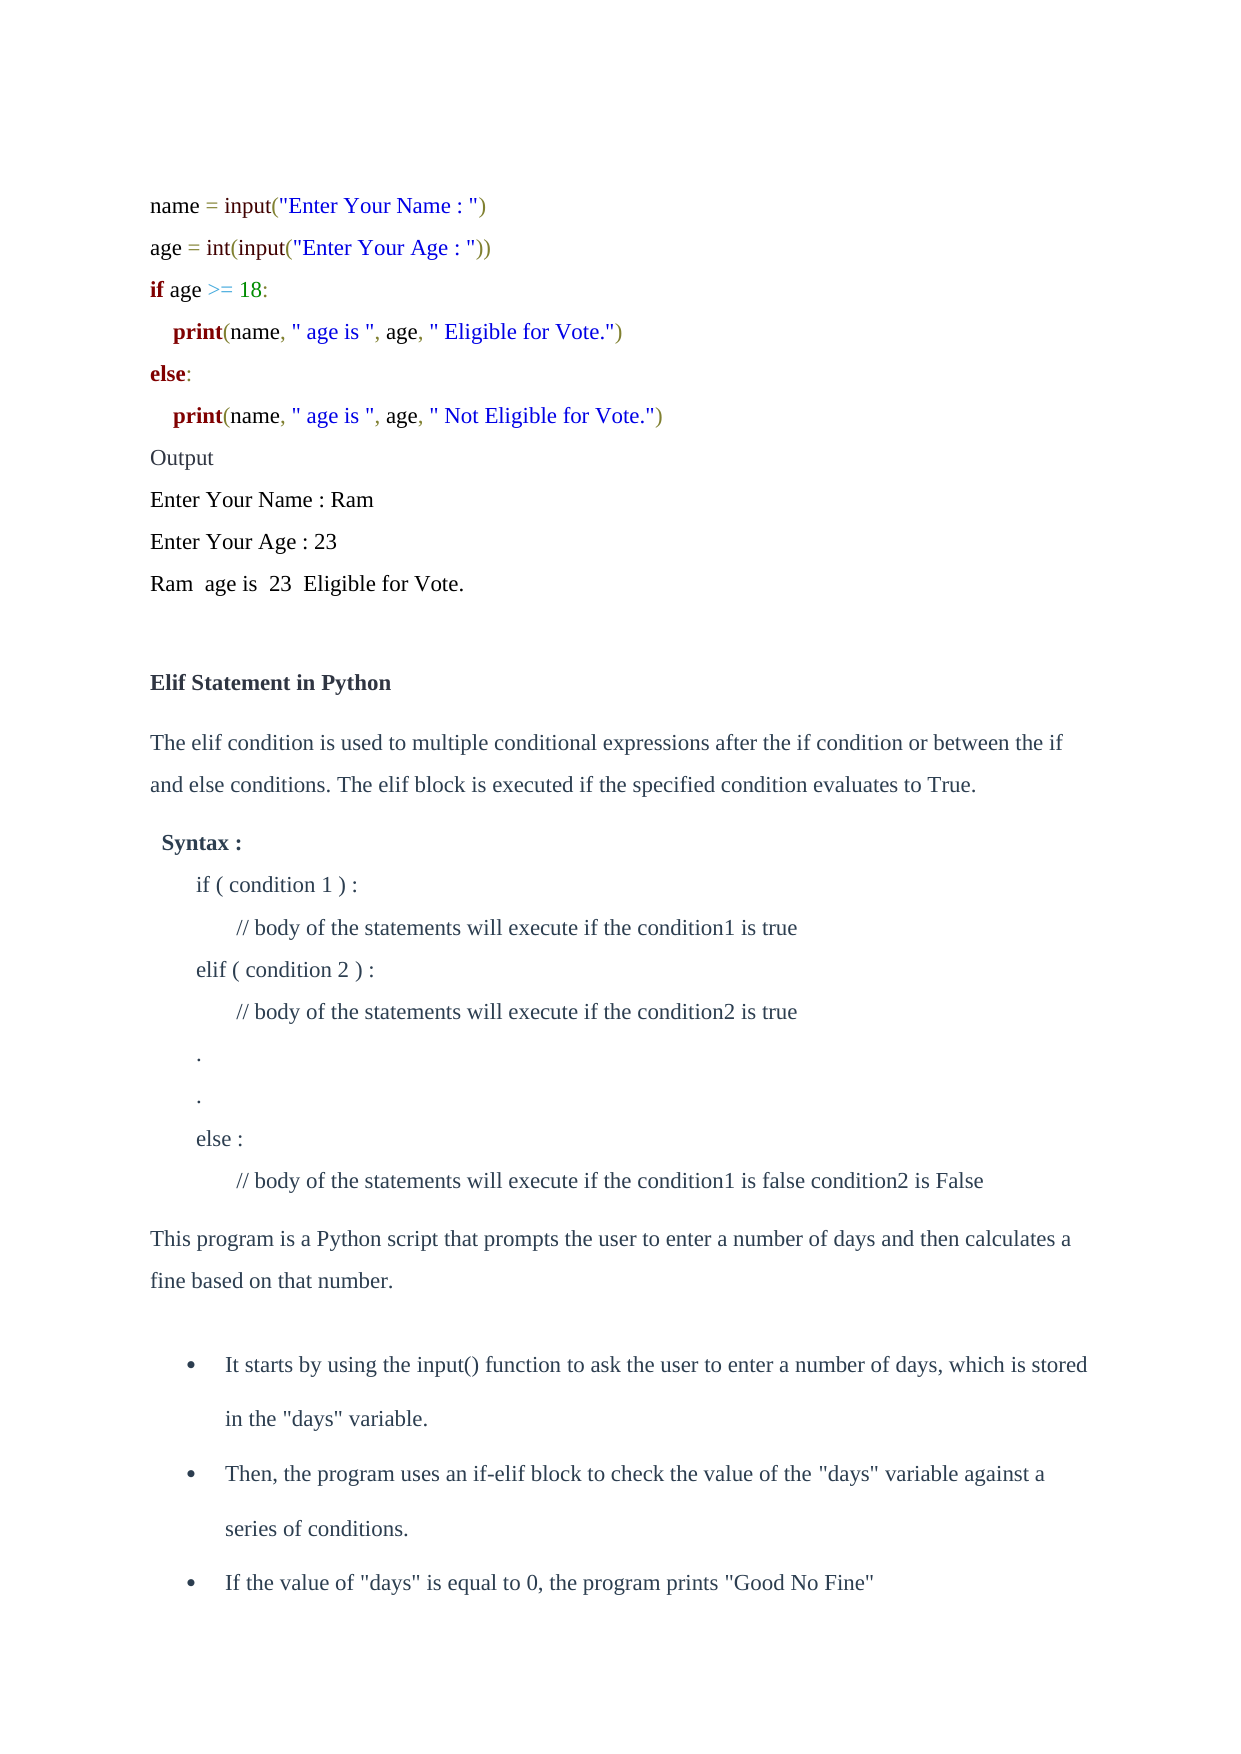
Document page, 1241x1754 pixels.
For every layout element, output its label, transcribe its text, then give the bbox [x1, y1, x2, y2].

text Enter Your Name : Ram [150, 486, 1090, 512]
text The elif condition is used to multiple conditional expressions after the if condition or between the if and else conditions. The elif block is executed if the specified condition evaluates to True. [150, 713, 1090, 798]
list It starts by using the input() function to ask the user to enter a number of days, which is stored in the "days" variable. [187, 1322, 1090, 1432]
text age = int(input("Enter Your Age : ")) [150, 234, 1090, 260]
text name = input("Enter Your Name : ") [150, 192, 1090, 218]
text Ram age is 23 Eligible for Vote. [150, 570, 1090, 596]
text print(name, " age is ", age, " Not Eligible for Vote.") [150, 402, 1090, 428]
text if age >= 18: [150, 276, 1090, 302]
subtitle Output [150, 444, 1090, 470]
text else: [150, 360, 1090, 386]
text print(name, " age is ", age, " Eligible for Vote.") [150, 318, 1090, 344]
text Enter Your Age : 23 [150, 528, 1090, 554]
list Then, the program uses an if-elif block to check the value of the "days" variable against a series of conditions. [187, 1432, 1090, 1541]
list If the value of "days" is equal to 0, the program prints "Good No Fine" [187, 1541, 1090, 1596]
text Syntax : if ( condition 1 ) : // body of the statements will execute if the condition1 is true elif ( condition 2 ) : // body of the statements will execute if the condition2 is true . . else : // body of the statements will execute if the condition1 is false condition2 is False [150, 813, 1090, 1193]
text This program is a Python script that prompts the user to enter a number of days and then calculates a fine based on that number. [150, 1209, 1090, 1293]
subtitle Elif Statement in Python [150, 669, 1090, 696]
